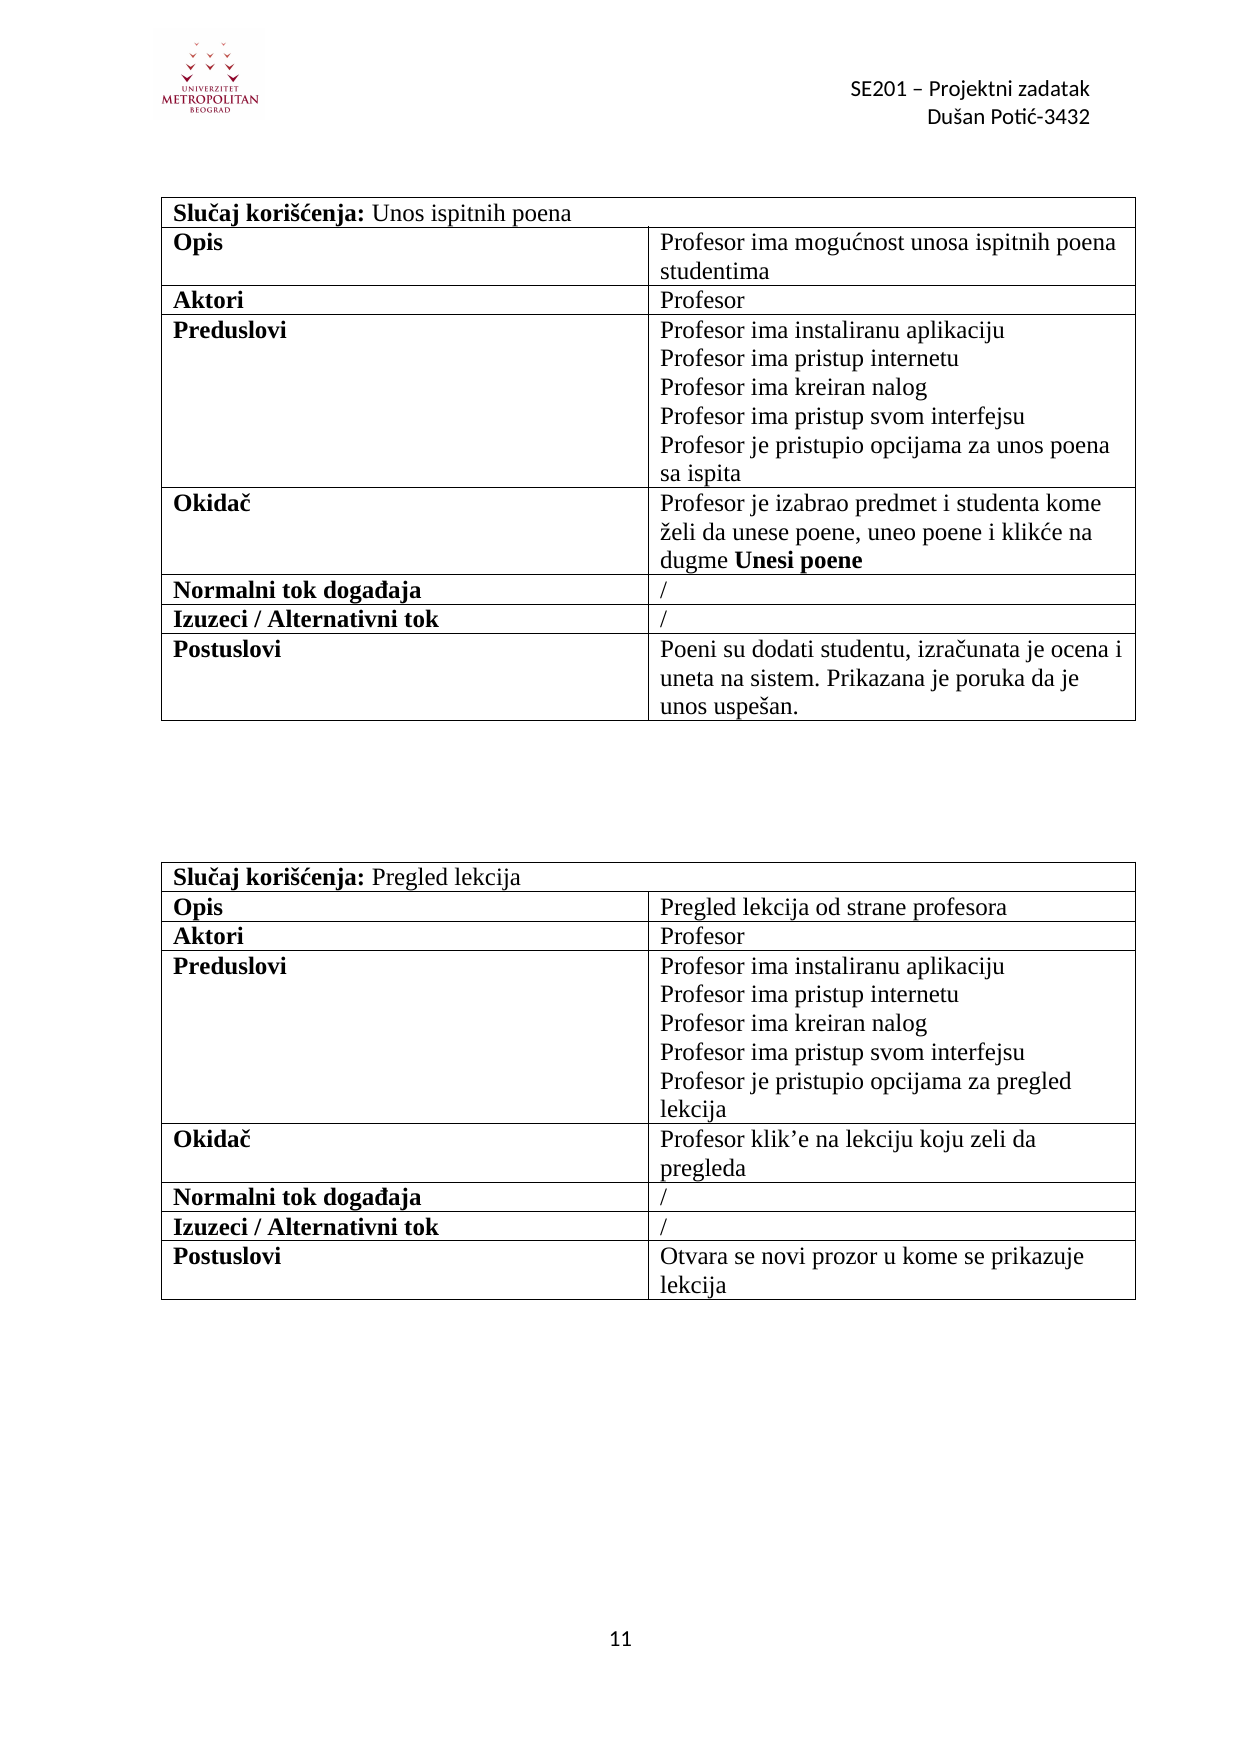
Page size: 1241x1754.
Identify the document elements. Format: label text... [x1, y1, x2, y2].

table_cell Okidač [162, 488, 648, 574]
table_cell Aktori [162, 286, 648, 314]
table_cell Profesor [649, 922, 1135, 950]
table_cell Profesor klik’e na lekciju koju zeli da pregleda [649, 1124, 1135, 1181]
table_cell Opis [162, 892, 648, 921]
table_cell Profesor je izabrao predmet i studenta kome želi da unese poene, uneo poene i klikće na dugme Unesi poene [649, 488, 1135, 574]
table_cell Normalni tok događaja [162, 1183, 648, 1211]
table_cell Profesor ima mogućnost unosa ispitnih poena studentima [649, 228, 1135, 284]
table_cell Aktori [162, 922, 648, 950]
table_cell Preduslovi [162, 315, 648, 487]
table_cell Profesor ima instaliranu aplikaciju Profesor ima pristup internetu Profesor ima kreiran nalog Profesor ima pristup svom interfejsu Profesor je pristupio opcijama za pregled lekcija [649, 951, 1135, 1123]
table_cell Preduslovi [162, 951, 648, 1123]
table_cell Izuzeci / Alternativni tok [162, 1212, 648, 1240]
table_cell Profesor ima instaliranu aplikaciju Profesor ima pristup internetu Profesor ima kreiran nalog Profesor ima pristup svom interfejsu Profesor je pristupio opcijama za unos poena sa ispita [649, 315, 1135, 487]
table_cell / [649, 605, 1135, 633]
table_cell Normalni tok događaja [162, 575, 648, 604]
table_cell / [649, 575, 1135, 604]
table_cell Izuzeci / Alternativni tok [162, 605, 648, 633]
table_header Slučaj korišćenja: Unos ispitnih poena [162, 198, 1135, 226]
table_cell Opis [162, 228, 648, 284]
table_header Slučaj korišćenja: Pregled lekcija [162, 863, 1135, 891]
picture [152, 28, 265, 120]
table_cell Okidač [162, 1124, 648, 1181]
table_cell / [649, 1212, 1135, 1240]
table_cell Otvara se novi prozor u kome se prikazuje lekcija [649, 1241, 1135, 1299]
table_cell Profesor [649, 286, 1135, 314]
table_cell Poeni su dodati studentu, izračunata je ocena i uneta na sistem. Prikazana je poruka da je unos uspešan. [649, 634, 1135, 720]
table_cell Postuslovi [162, 1241, 648, 1299]
table_cell / [649, 1183, 1135, 1211]
table_cell Postuslovi [162, 634, 648, 720]
table_cell Pregled lekcija od strane profesora [649, 892, 1135, 921]
